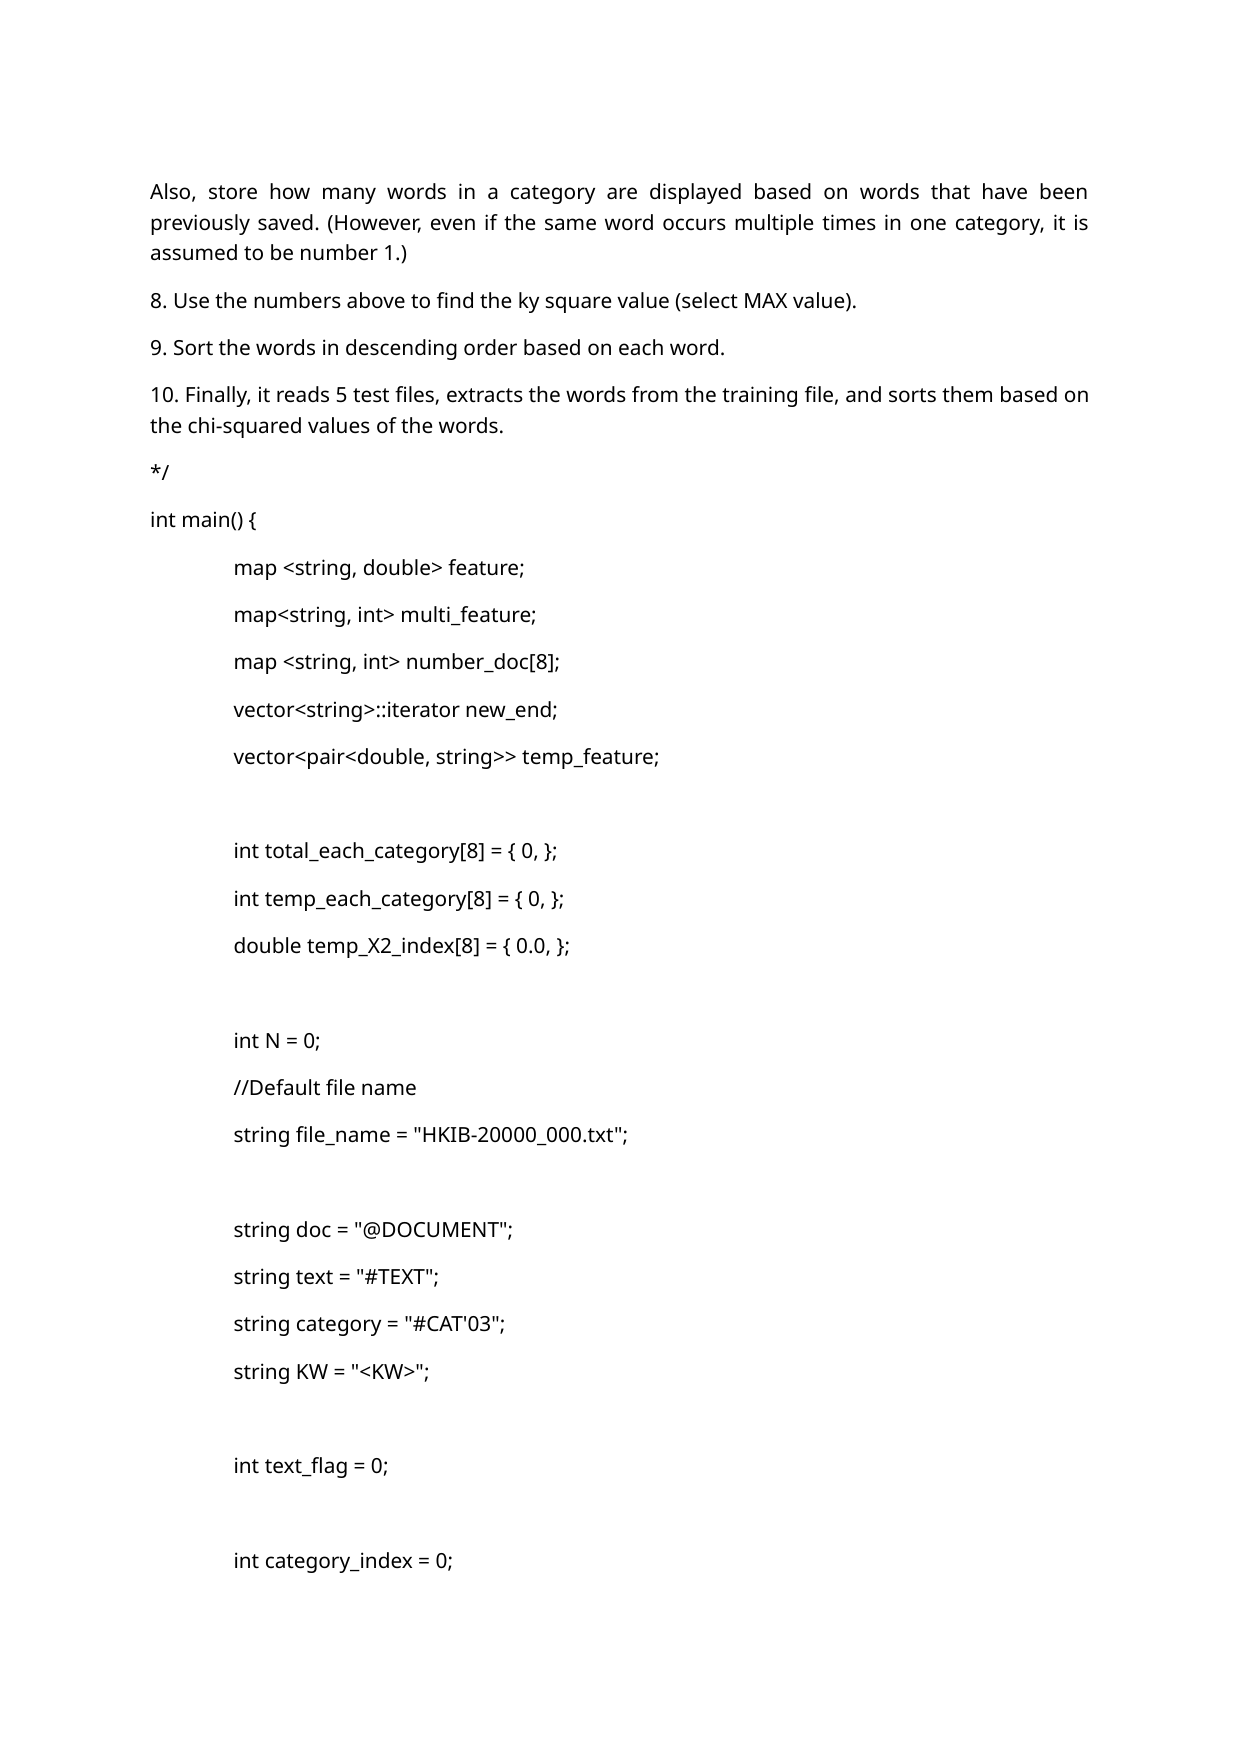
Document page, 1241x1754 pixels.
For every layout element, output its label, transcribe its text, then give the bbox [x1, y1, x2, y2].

text //Default file name [150, 1073, 1090, 1101]
text int category_index = 0; [150, 1546, 1090, 1574]
text 9. Sort the words in descending order based on each word. [150, 333, 1090, 361]
text map <string, int> number_doc[8]; [150, 647, 1090, 676]
text string doc = "@DOCUMENT"; [150, 1215, 1090, 1243]
text string KW = "<KW>"; [150, 1357, 1090, 1385]
text map <string, double> feature; [150, 553, 1090, 581]
text */ [150, 458, 1090, 487]
text string category = "#CAT'03"; [150, 1309, 1090, 1338]
text int N = 0; [150, 1026, 1090, 1054]
text int total_each_category[8] = { 0, }; [150, 837, 1090, 865]
text string text = "#TEXT"; [150, 1262, 1090, 1291]
text int main() { [150, 506, 1090, 534]
text 8. Use the numbers above to find the ky square value (select MAX value). [150, 286, 1090, 314]
text vector<string>::iterator new_end; [150, 695, 1090, 723]
text double temp_X2_index[8] = { 0.0, }; [150, 931, 1090, 959]
text int text_flag = 0; [150, 1451, 1090, 1480]
text 10. Finally, it reads 5 test files, extracts the words from the training file, and sorts them based on the chi-squared values ​​of the words. [150, 380, 1090, 439]
text vector<pair<double, string>> temp_feature; [150, 742, 1090, 770]
text Also, store how many words in a category are displayed based on words that have been previously saved. (However, even if the same word occurs multiple times in one category, it is assumed to be number 1.) [150, 177, 1090, 267]
text string file_name = "HKIB-20000_000.txt"; [150, 1120, 1090, 1149]
text int temp_each_category[8] = { 0, }; [150, 884, 1090, 912]
text map<string, int> multi_feature; [150, 600, 1090, 628]
